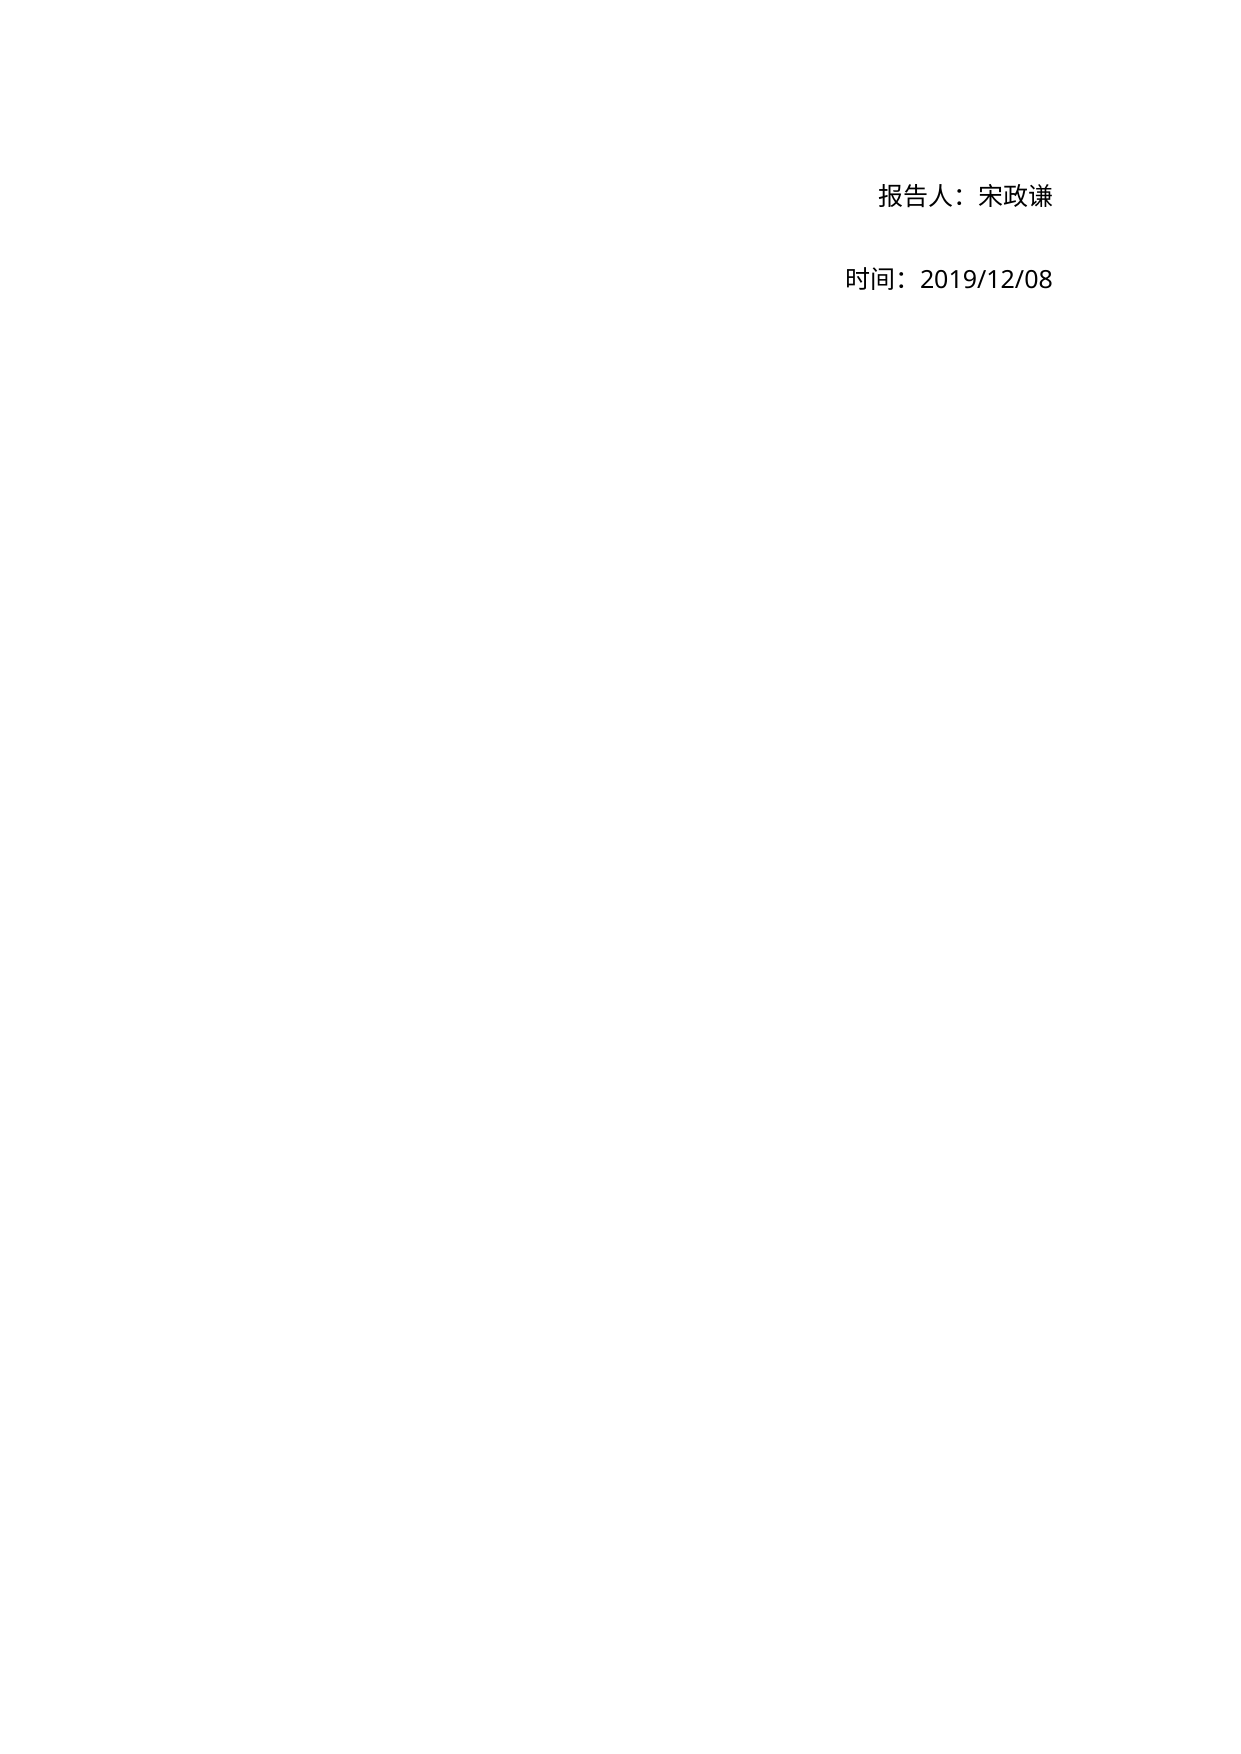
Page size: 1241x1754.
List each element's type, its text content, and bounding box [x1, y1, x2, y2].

text 时间：2019/12/08 [187, 245, 1053, 310]
text 报告人：宋政谦 [187, 162, 1053, 227]
